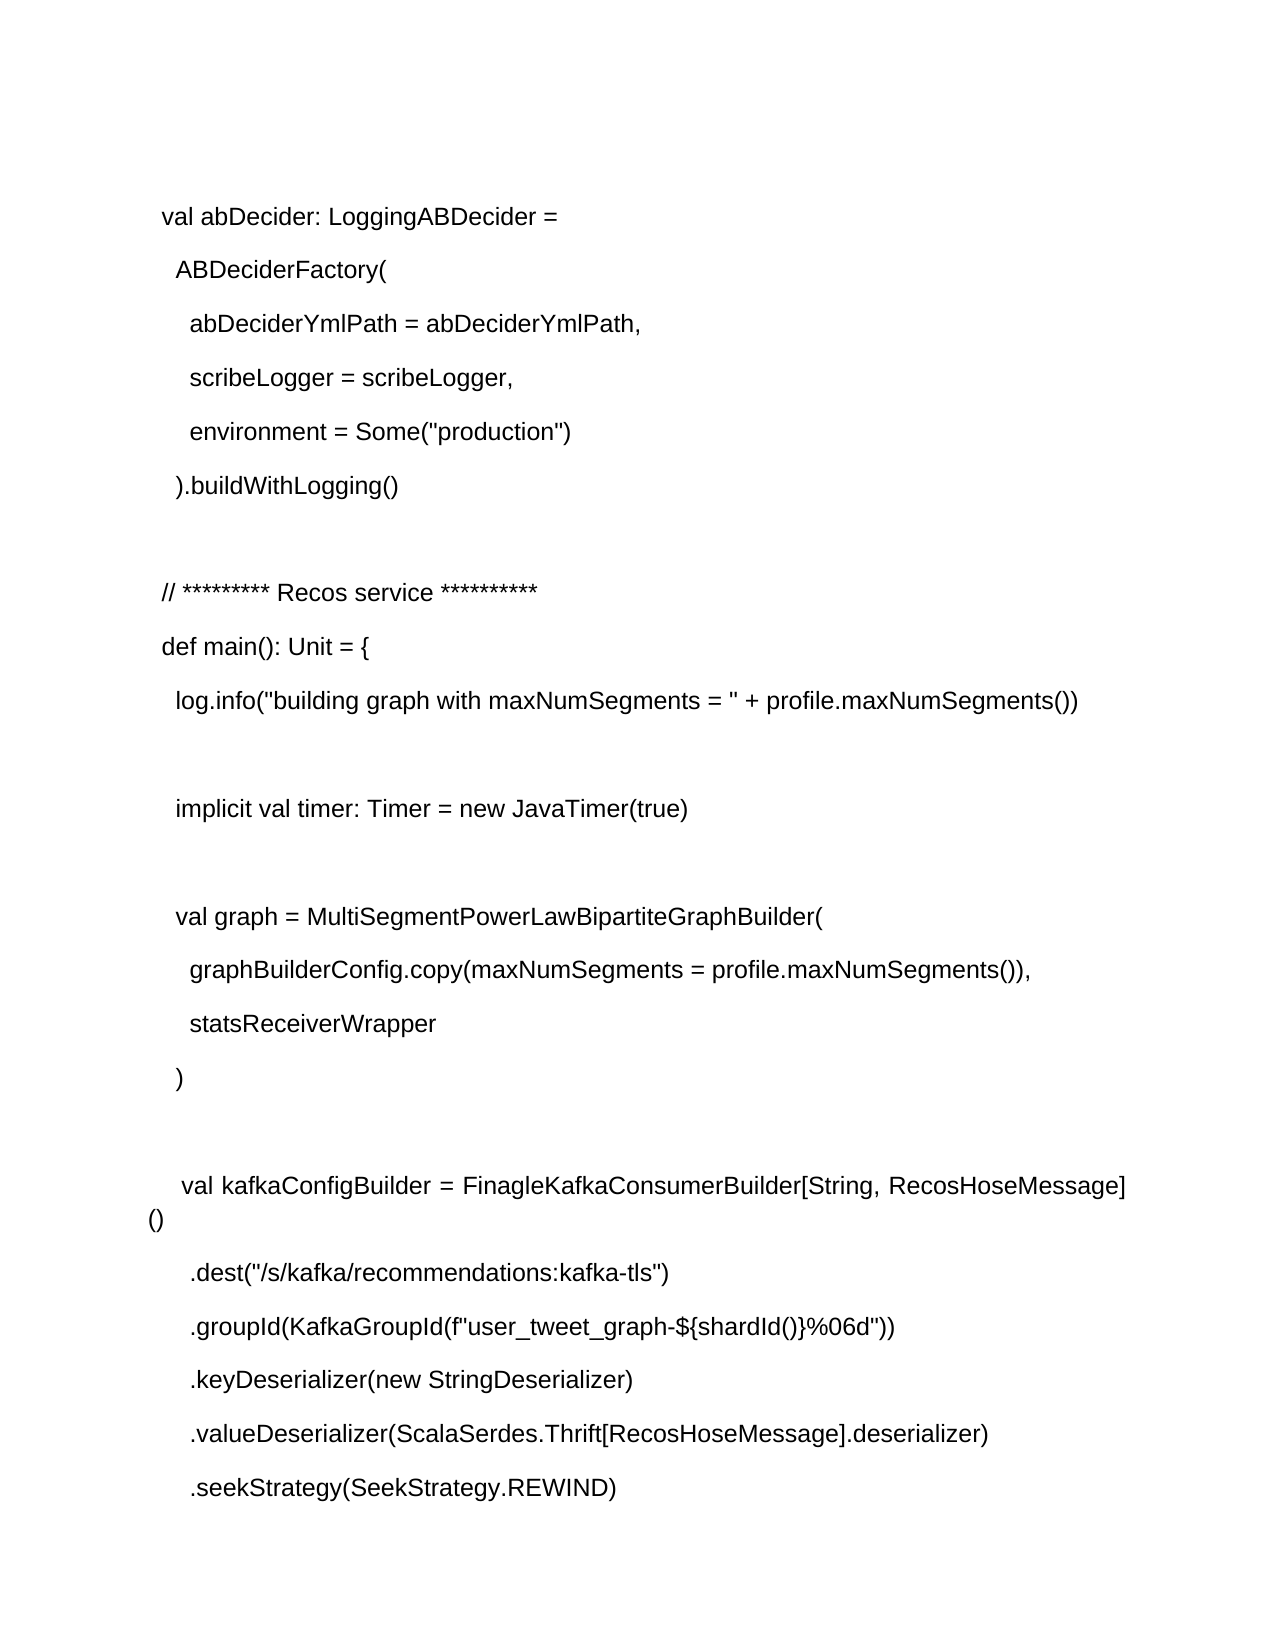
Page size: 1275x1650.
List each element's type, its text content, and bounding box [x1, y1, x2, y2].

text def main(): Unit = { [148, 632, 1127, 661]
text scribeLogger = scribeLogger, [148, 363, 1127, 392]
text .dest("/s/kafka/recommendations:kafka-tls") [148, 1258, 1127, 1286]
text .keyDeserializer(new StringDeserializer) [148, 1365, 1127, 1394]
text .seekStrategy(SeekStrategy.REWIND) [148, 1473, 1127, 1502]
text log.info("building graph with maxNumSegments = " + profile.maxNumSegments()) [148, 686, 1127, 715]
text statsReceiverWrapper [148, 1009, 1127, 1038]
text // ********* Recos service ********** [148, 578, 1127, 607]
text .valueDeserializer(ScalaSerdes.Thrift[RecosHoseMessage].deserializer) [148, 1419, 1127, 1448]
text abDeciderYmlPath = abDeciderYmlPath, [148, 309, 1127, 338]
text environment = Some("production") [148, 417, 1127, 446]
text val kafkaConfigBuilder = FinagleKafkaConsumerBuilder[String, RecosHoseMessage]() [148, 1171, 1127, 1233]
text val abDecider: LoggingABDecider = [148, 201, 1127, 230]
text graphBuilderConfig.copy(maxNumSegments = profile.maxNumSegments()), [148, 955, 1127, 984]
text ABDeciderFactory( [148, 255, 1127, 284]
text .groupId(KafkaGroupId(f"user_tweet_graph-${shardId()}%06d")) [148, 1312, 1127, 1340]
text implicit val timer: Timer = new JavaTimer(true) [148, 794, 1127, 823]
text ).buildWithLogging() [148, 471, 1127, 499]
text ) [148, 1063, 1127, 1092]
text val graph = MultiSegmentPowerLawBipartiteGraphBuilder( [148, 902, 1127, 930]
